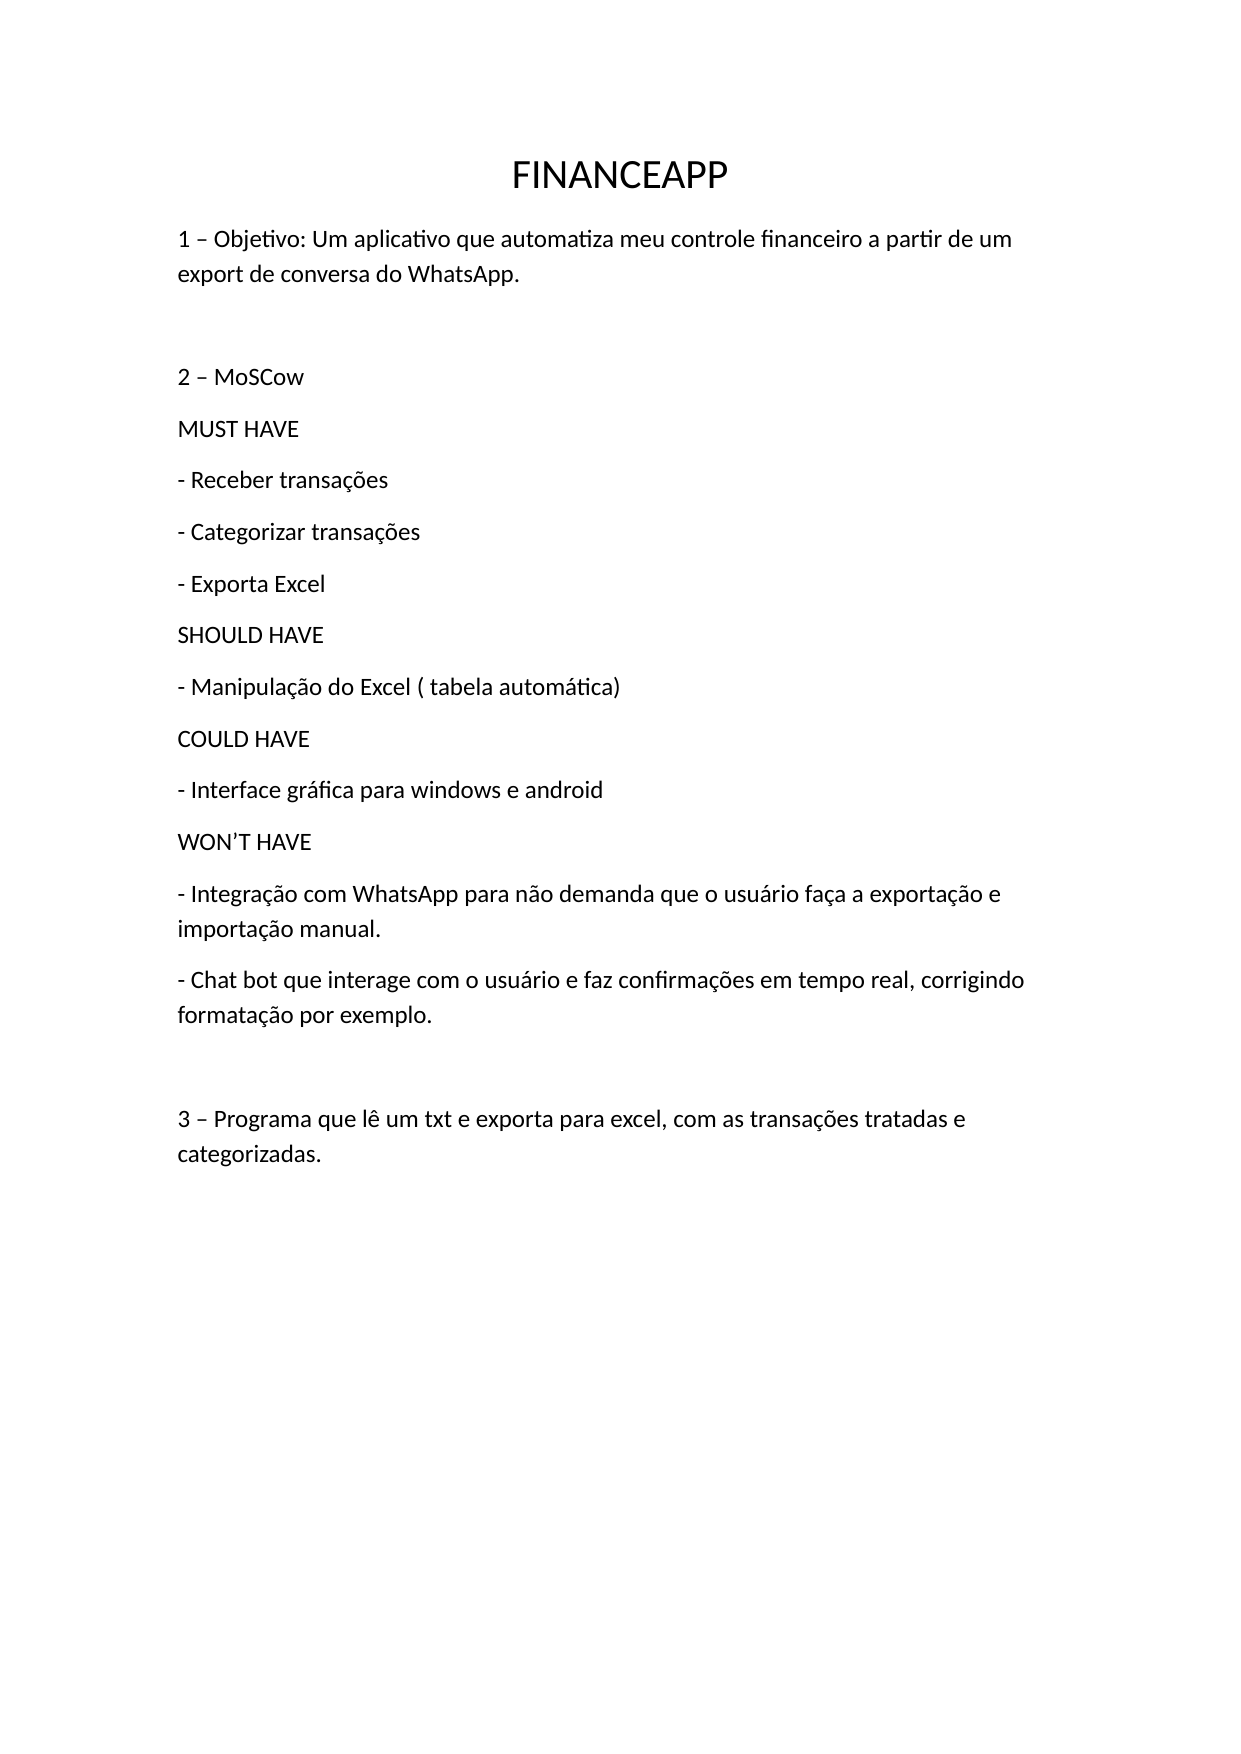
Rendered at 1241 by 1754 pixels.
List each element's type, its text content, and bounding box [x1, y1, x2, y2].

text FINANCEAPP [177, 148, 1063, 198]
text COULD HAVE [177, 723, 1063, 753]
text 3 – Programa que lê um txt e exporta para excel, com as transações tratadas e categorizadas. [177, 1103, 1063, 1168]
text 1 – Objetivo: Um aplicativo que automatiza meu controle financeiro a partir de um export de conversa do WhatsApp. [177, 223, 1063, 288]
text 2 – MoSCow [177, 361, 1063, 392]
text - Categorizar transações [177, 516, 1063, 547]
text SHOULD HAVE [177, 619, 1063, 650]
text MUST HAVE [177, 413, 1063, 443]
text - Receber transações [177, 464, 1063, 495]
text - Chat bot que interage com o usuário e faz confirmações em tempo real, corrigindo formatação por exemplo. [177, 964, 1063, 1030]
text - Manipulação do Excel ( tabela automática) [177, 671, 1063, 702]
text - Exporta Excel [177, 568, 1063, 598]
text WON’T HAVE [177, 826, 1063, 857]
text - Interface gráfica para windows e android [177, 774, 1063, 805]
text - Integração com WhatsApp para não demanda que o usuário faça a exportação e importação manual. [177, 878, 1063, 943]
